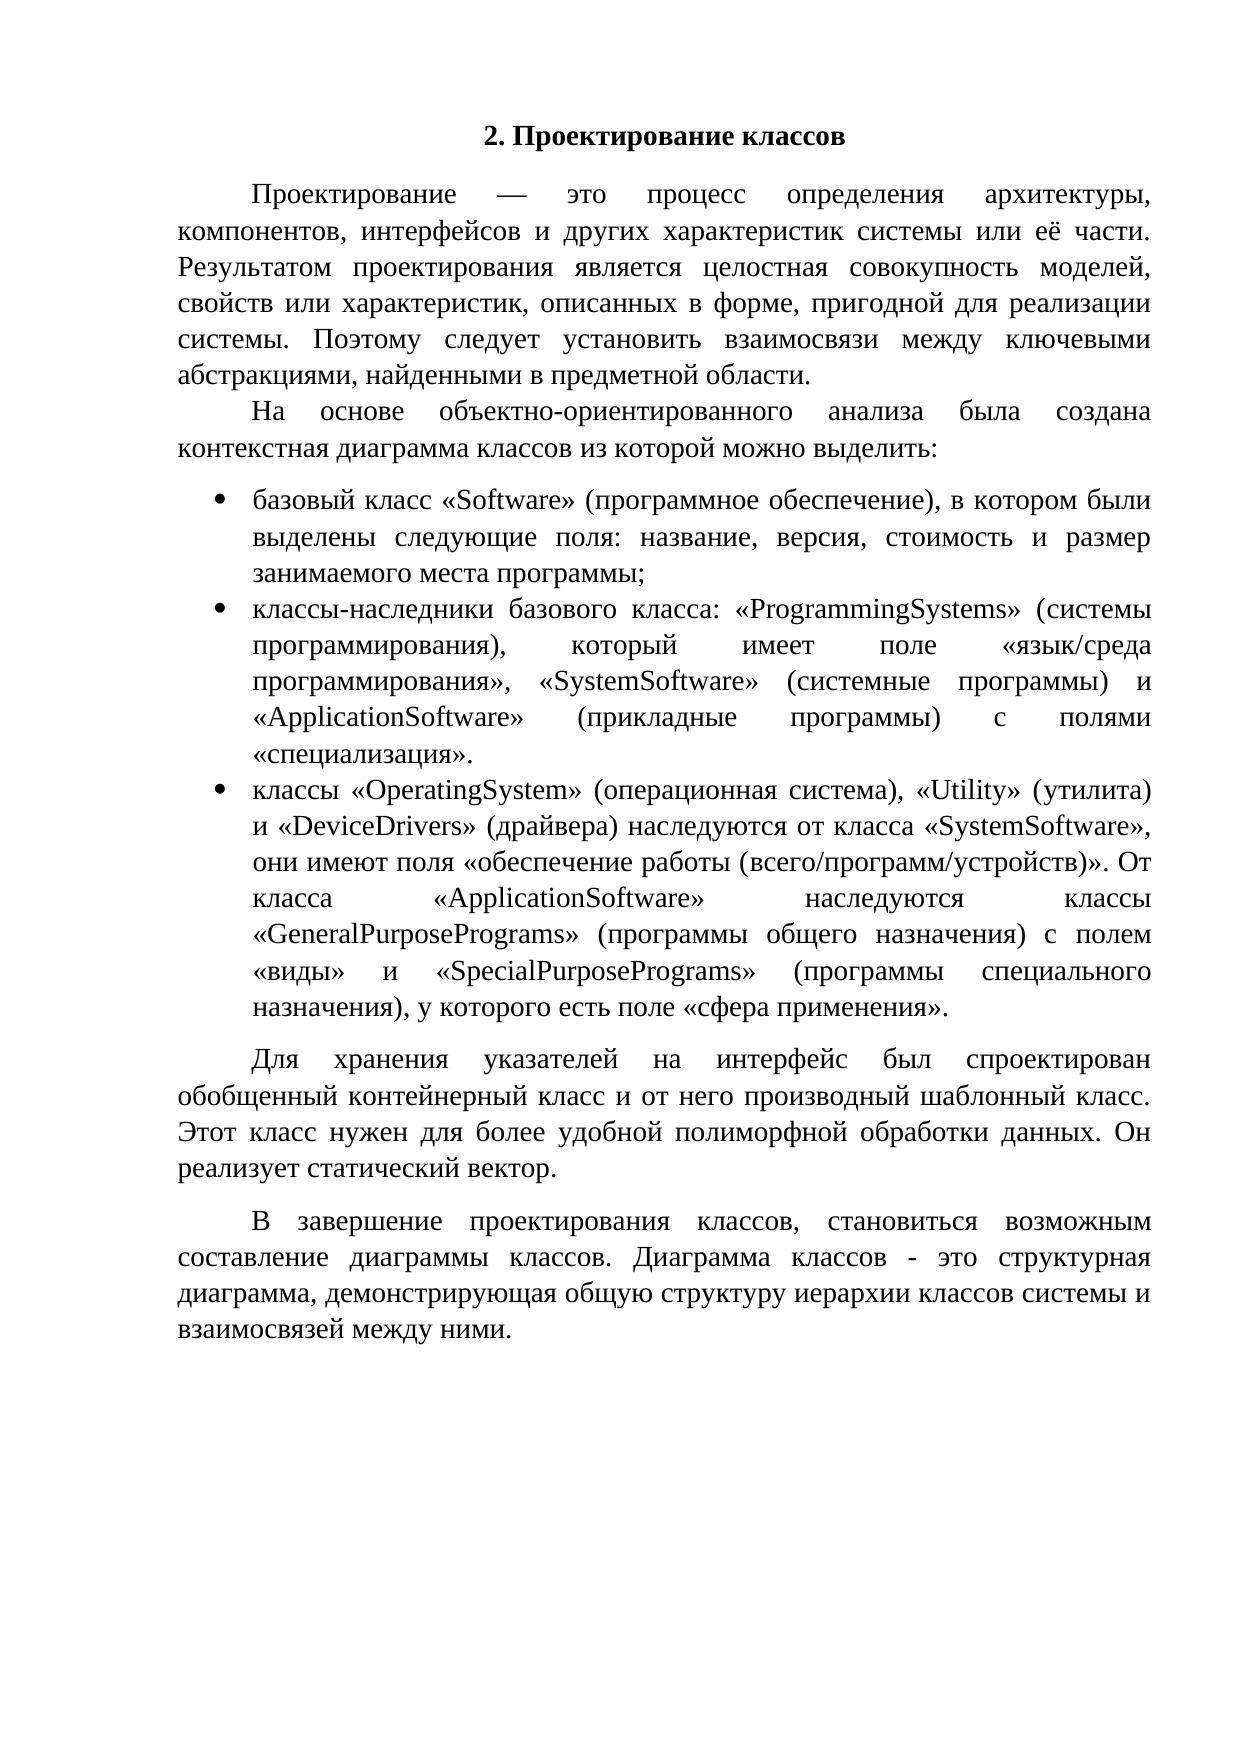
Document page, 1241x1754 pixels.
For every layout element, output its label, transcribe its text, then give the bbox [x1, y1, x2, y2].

list классы «OperatingSystem» (операционная система), «Utility» (утилита) и «DeviceDrivers» (драйвера) наследуются от класса «SystemSoftware», они имеют поля «обеспечение работы (всего/программ/устройств)». От класса «ApplicationSoftware» наследуются классы «GeneralPurposePrograms» (программы общего назначения) с полем «виды» и «SpecialPurposePrograms» (программы специального назначения), у которого есть поле «сфера применения». [215, 772, 1152, 1022]
text На основе объектно-ориентированного анализа была создана контекстная диаграмма классов из которой можно выделить: [177, 393, 1152, 463]
text В завершение проектирования классов, становиться возможным составление диаграммы классов. Диаграмма классов - это структурная диаграмма, демонстрирующая общую структуру иерархии классов системы и взаимосвязей между ними. [177, 1203, 1152, 1345]
subtitle 2. Проектирование классов [177, 118, 1152, 152]
list базовый класс «Software» (программное обеспечение), в котором были выделены следующие поля: название, версия, стоимость и размер занимаемого места программы; [215, 482, 1152, 588]
text Для хранения указателей на интерфейс был спроектирован обобщенный контейнерный класс и от него производный шаблонный класс. Этот класс нужен для более удобной полиморфной обработки данных. Он реализует статический вектор. [177, 1042, 1152, 1184]
text Проектирование — это процесс определения архитектуры, компонентов, интерфейсов и других характеристик системы или её части. Результатом проектирования является целостная совокупность моделей, свойств или характеристик, описанных в форме, пригодной для реализации системы. Поэтому следует установить взаимосвязи между ключевыми абстракциями, найденными в предметной области. [177, 177, 1152, 391]
list классы-наследники базового класса: «ProgrammingSystems» (системы программирования), который имеет поле «язык/среда программирования», «SystemSoftware» (системные программы) и «ApplicationSoftware» (прикладные программы) с полями «специализация». [215, 591, 1152, 769]
